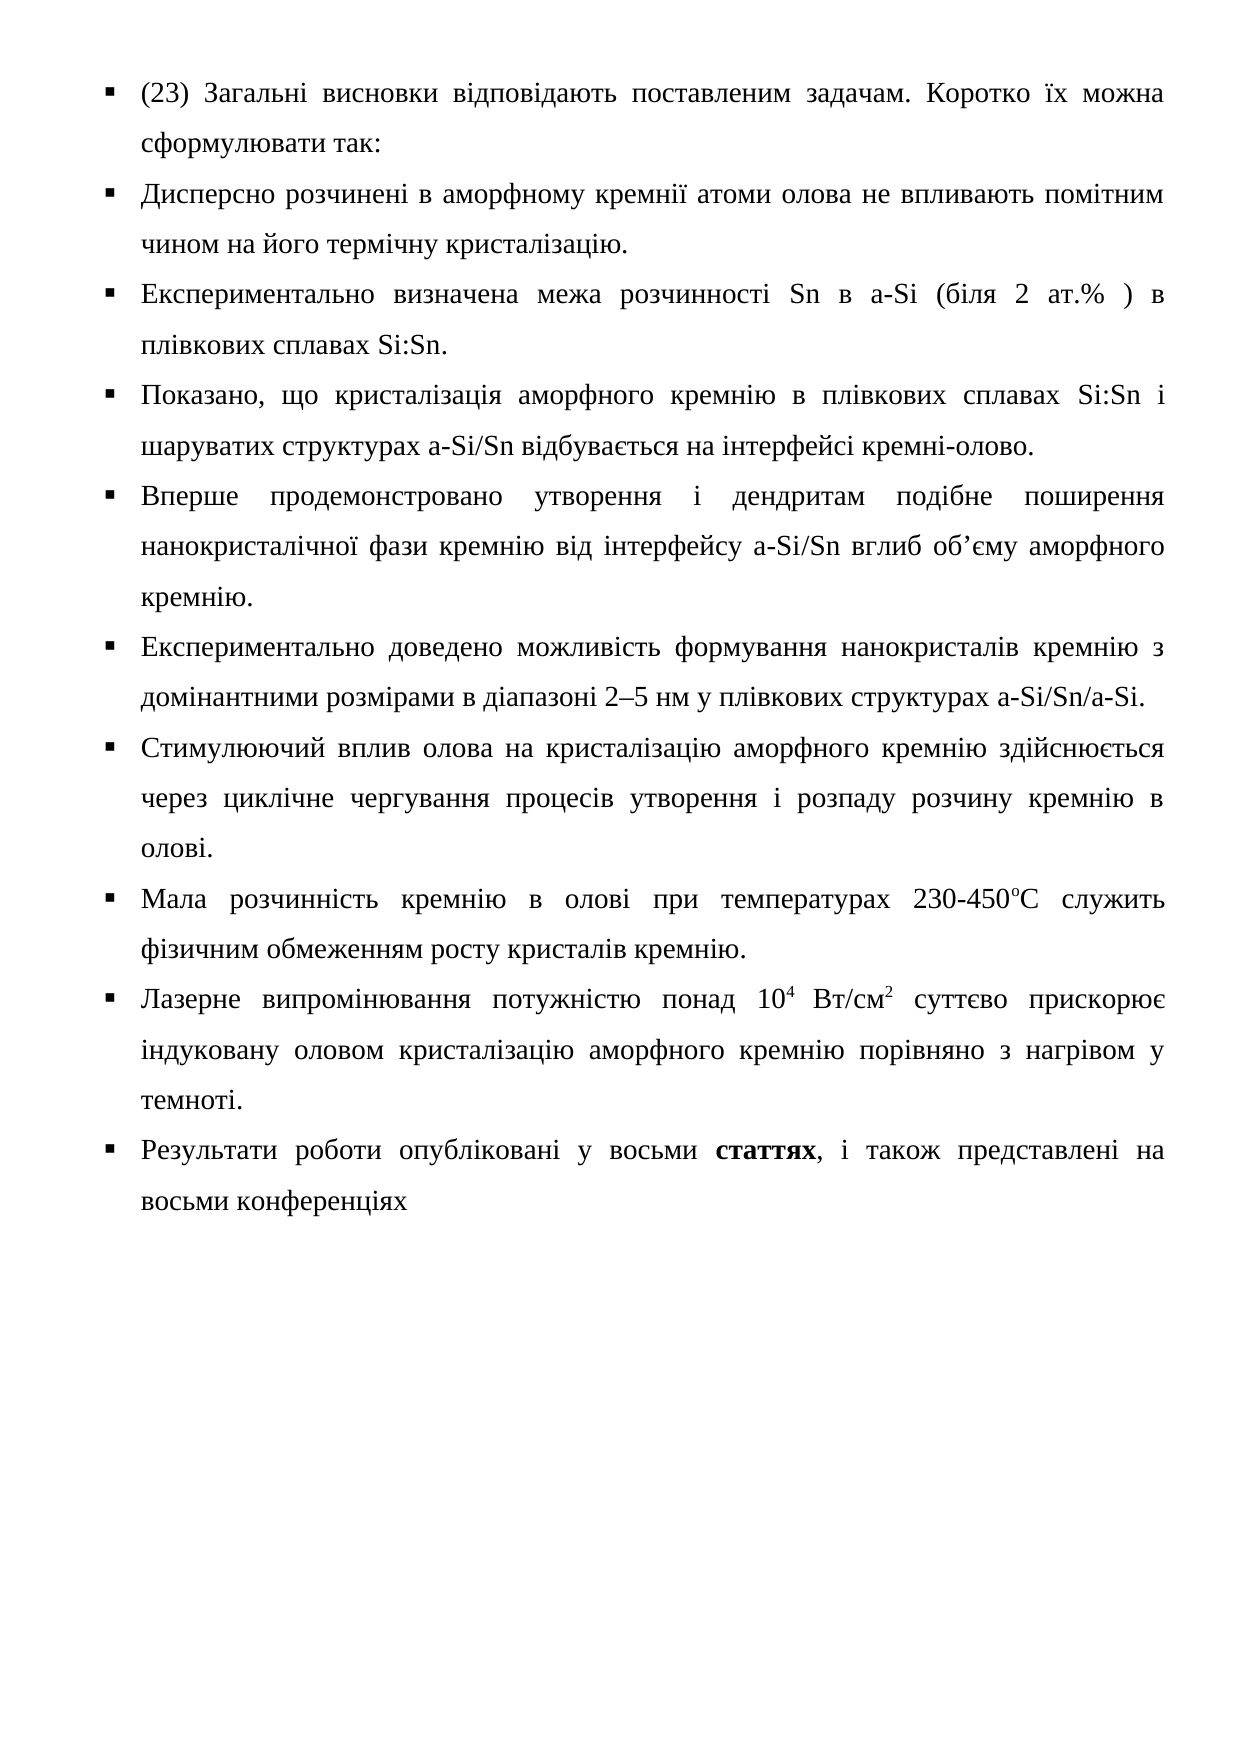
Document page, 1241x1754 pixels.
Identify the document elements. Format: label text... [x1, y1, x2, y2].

list Експериментально визначена межа розчинності Sn в а-Si (біля 2 ат.% ) в плівкових сплавах Si:Sn. [103, 276, 1165, 360]
list Лазерне випромінювання потужністю понад 104 Вт/см2 суттєво прискорює індуковану оловом кристалізацію аморфного кремнію порівняно з нагрівом у темноті. [103, 981, 1165, 1116]
list (23) Загальні висновки відповідають поставленим задачам. Коротко їх можна сформулювати так: [103, 75, 1165, 159]
list Вперше продемонстровано утворення і дендритам подібне поширення нанокристалічної фази кремнію від інтерфейсу a-Si/Sn вглиб об’єму аморфного кремнію. [103, 478, 1165, 612]
list Результати роботи опубліковані у восьми статтях, і також представлені на восьми конференціях [103, 1132, 1165, 1216]
list Мала розчинність кремнію в олові при температурах 230-450оС служить фізичним обмеженням росту кристалів кремнію. [103, 881, 1165, 965]
list Показано, що кристалізація аморфного кремнію в плівкових сплавах Si:Sn і шаруватих структурах a-Si/Sn відбувається на інтерфейсі кремні-олово. [103, 377, 1165, 461]
list Експериментально доведено можливість формування нанокристалів кремнію з домінантними розмірами в діапазоні 2–5 нм у плівкових структурах a-Si/Sn/a-Si. [103, 629, 1165, 713]
list Стимулюючий вплив олова на кристалізацію аморфного кремнію здійснюється через циклічне чергування процесів утворення і розпаду розчину кремнію в олові. [103, 730, 1165, 864]
list Дисперсно розчинені в аморфному кремнії атоми олова не впливають помітним чином на його термічну кристалізацію. [103, 176, 1165, 260]
